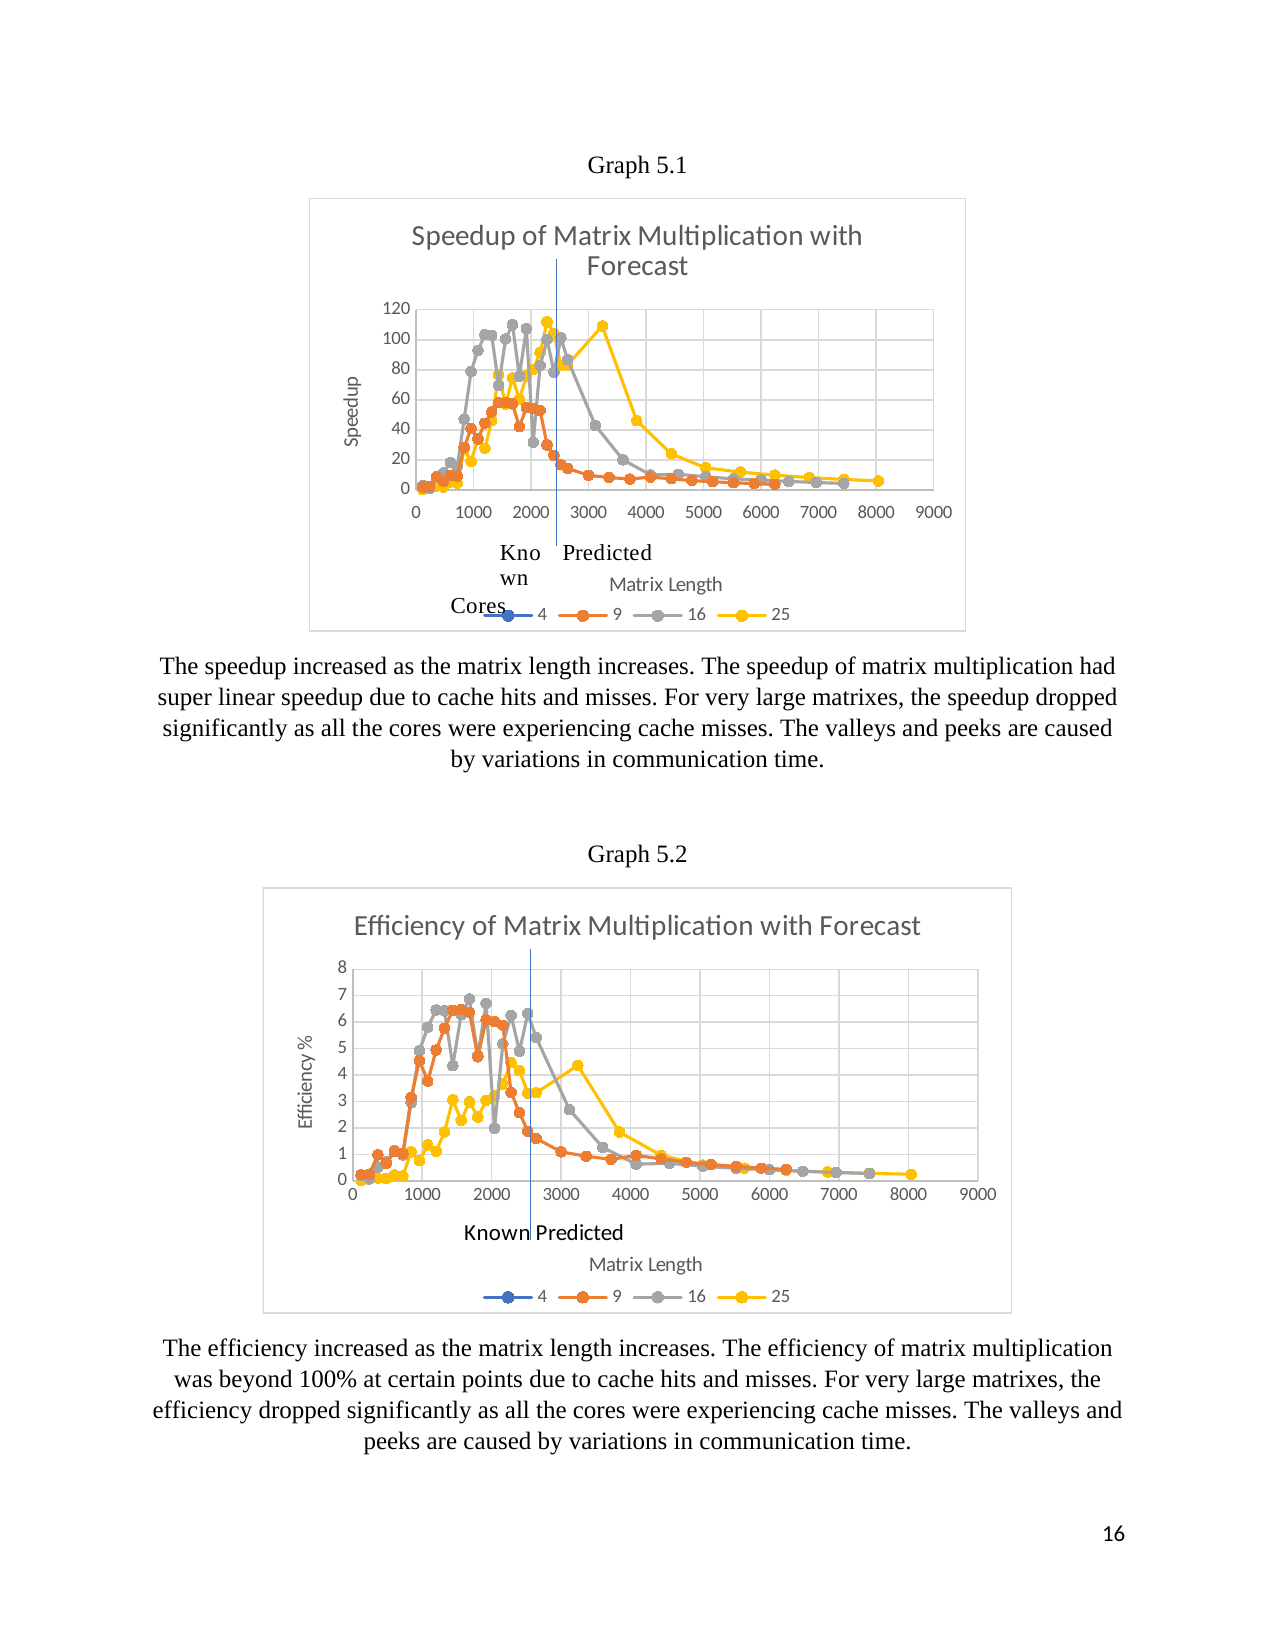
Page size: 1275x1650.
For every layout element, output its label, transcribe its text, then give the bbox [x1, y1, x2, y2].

text The efficiency increased as the matrix length increases. The efficiency of matrix multiplication was beyond 100% at certain points due to cache hits and misses. For very large matrixes, the efficiency dropped significantly as all the cores were experiencing cache misses. The valleys and peeks are caused by variations in communication time. [150, 1333, 1125, 1454]
text Graph 5.1 [150, 150, 1125, 179]
text The speedup increased as the matrix length increases. The speedup of matrix multiplication had super linear speedup due to cache hits and misses. For very large matrixes, the speedup dropped significantly as all the cores were experiencing cache misses. The valleys and peeks are caused by variations in communication time. [150, 651, 1125, 773]
text Graph 5.2 [150, 839, 1125, 868]
